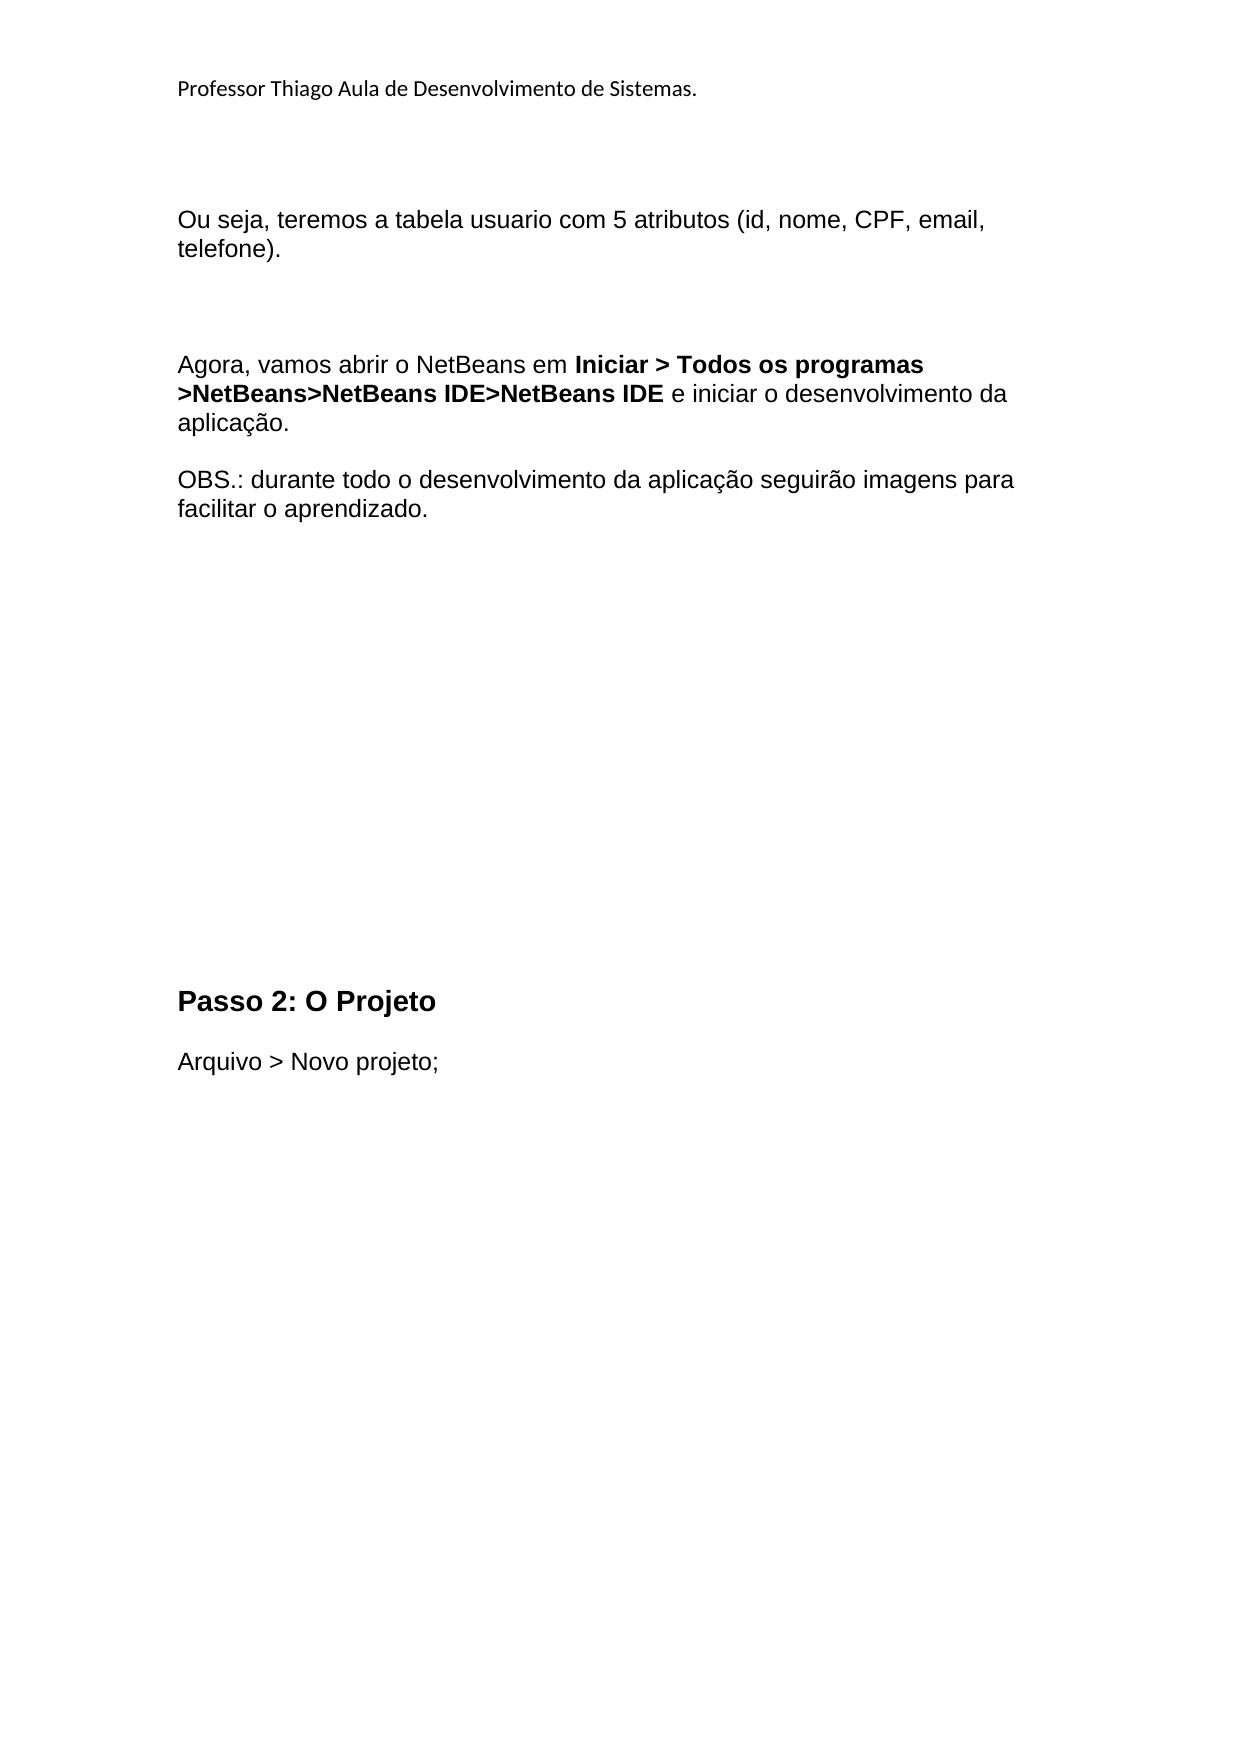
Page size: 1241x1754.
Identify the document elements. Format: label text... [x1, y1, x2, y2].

text Arquivo > Novo projeto; [177, 1047, 1063, 1076]
text Agora, vamos abrir o NetBeans em Iniciar > Todos os programas >NetBeans>NetBeans IDE>NetBeans IDE e iniciar o desenvolvimento da aplicação. [177, 350, 1063, 436]
text Passo 2: O Projeto [177, 984, 1063, 1018]
text Ou seja, teremos a tabela usuario com 5 atributos (id, nome, CPF, email, telefone). [177, 206, 1063, 263]
text OBS.: durante todo o desenvolvimento da aplicação seguirão imagens para facilitar o aprendizado. [177, 466, 1063, 523]
